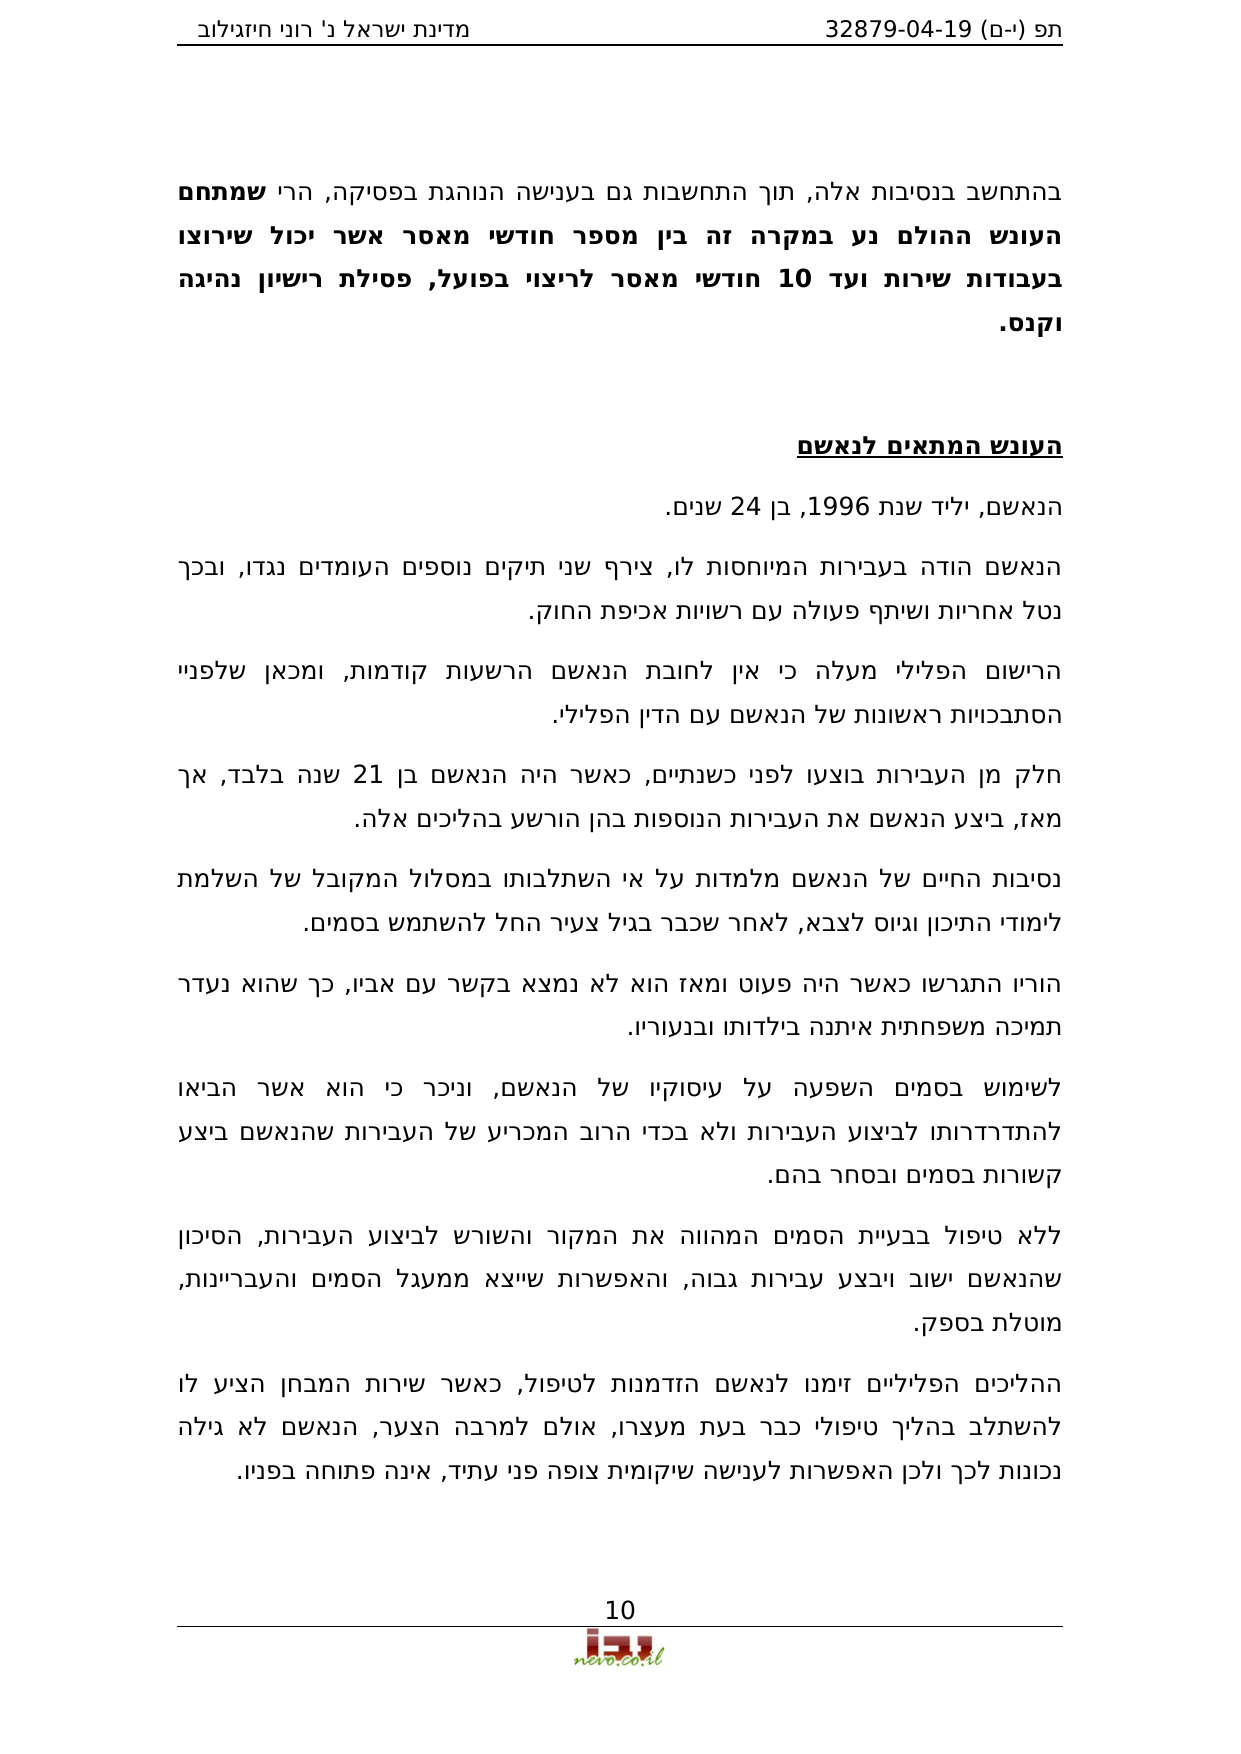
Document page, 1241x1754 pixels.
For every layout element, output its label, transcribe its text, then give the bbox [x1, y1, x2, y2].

text העונש המתאים לנאשם [177, 431, 1063, 460]
text בהתחשב בנסיבות אלה, תוך התחשבות גם בענישה הנוהגת בפסיקה, הרי שמתחם העונש ההולם נע במקרה זה בין מספר חודשי מאסר אשר יכול שירוצו בעבודות שירות ועד 10 חודשי מאסר לריצוי בפועל, פסילת רישיון נהיגה וקנס. [177, 177, 1063, 338]
text הוריו התגרשו כאשר היה פעוט ומאז הוא לא נמצא בקשר עם אביו, כך שהוא נעדר תמיכה משפחתית איתנה בילדותו ובנעוריו. [177, 969, 1063, 1042]
text לשימוש בסמים השפעה על עיסוקיו של הנאשם, וניכר כי הוא אשר הביאו להתדרדרותו לביצוע העבירות ולא בכדי הרוב המכריע של העבירות שהנאשם ביצע קשורות בסמים ובסחר בהם. [177, 1073, 1063, 1189]
text חלק מן העבירות בוצעו לפני כשנתיים, כאשר היה הנאשם בן 21 שנה בלבד, אך מאז, ביצע הנאשם את העבירות הנוספות בהן הורשע בהליכים אלה. [177, 760, 1063, 833]
text הנאשם, יליד שנת 1996, בן 24 שנים. [177, 492, 1063, 521]
text ההליכים הפליליים זימנו לנאשם הזדמנות לטיפול, כאשר שירות המבחן הציע לו להשתלב בהליך טיפולי כבר בעת מעצרו, אולם למרבה הצער, הנאשם לא גילה נכונות לכך ולכן האפשרות לענישה שיקומית צופה פני עתיד, אינה פתוחה בפניו. [177, 1369, 1063, 1485]
text ללא טיפול בבעיית הסמים המהווה את המקור והשורש לביצוע העבירות, הסיכון שהנאשם ישוב ויבצע עבירות גבוה, והאפשרות שייצא ממעגל הסמים והעבריינות, מוטלת בספק. [177, 1221, 1063, 1337]
picture [574, 1628, 666, 1667]
text הנאשם הודה בעבירות המיוחסות לו, צירף שני תיקים נוספים העומדים נגדו, ובכך נטל אחריות ושיתף פעולה עם רשויות אכיפת החוק. [177, 552, 1063, 625]
text נסיבות החיים של הנאשם מלמדות על אי השתלבותו במסלול המקובל של השלמת לימודי התיכון וגיוס לצבא, לאחר שכבר בגיל צעיר החל להשתמש בסמים. [177, 864, 1063, 937]
text הרישום הפלילי מעלה כי אין לחובת הנאשם הרשעות קודמות, ומכאן שלפניי הסתבכויות ראשונות של הנאשם עם הדין הפלילי. [177, 656, 1063, 729]
